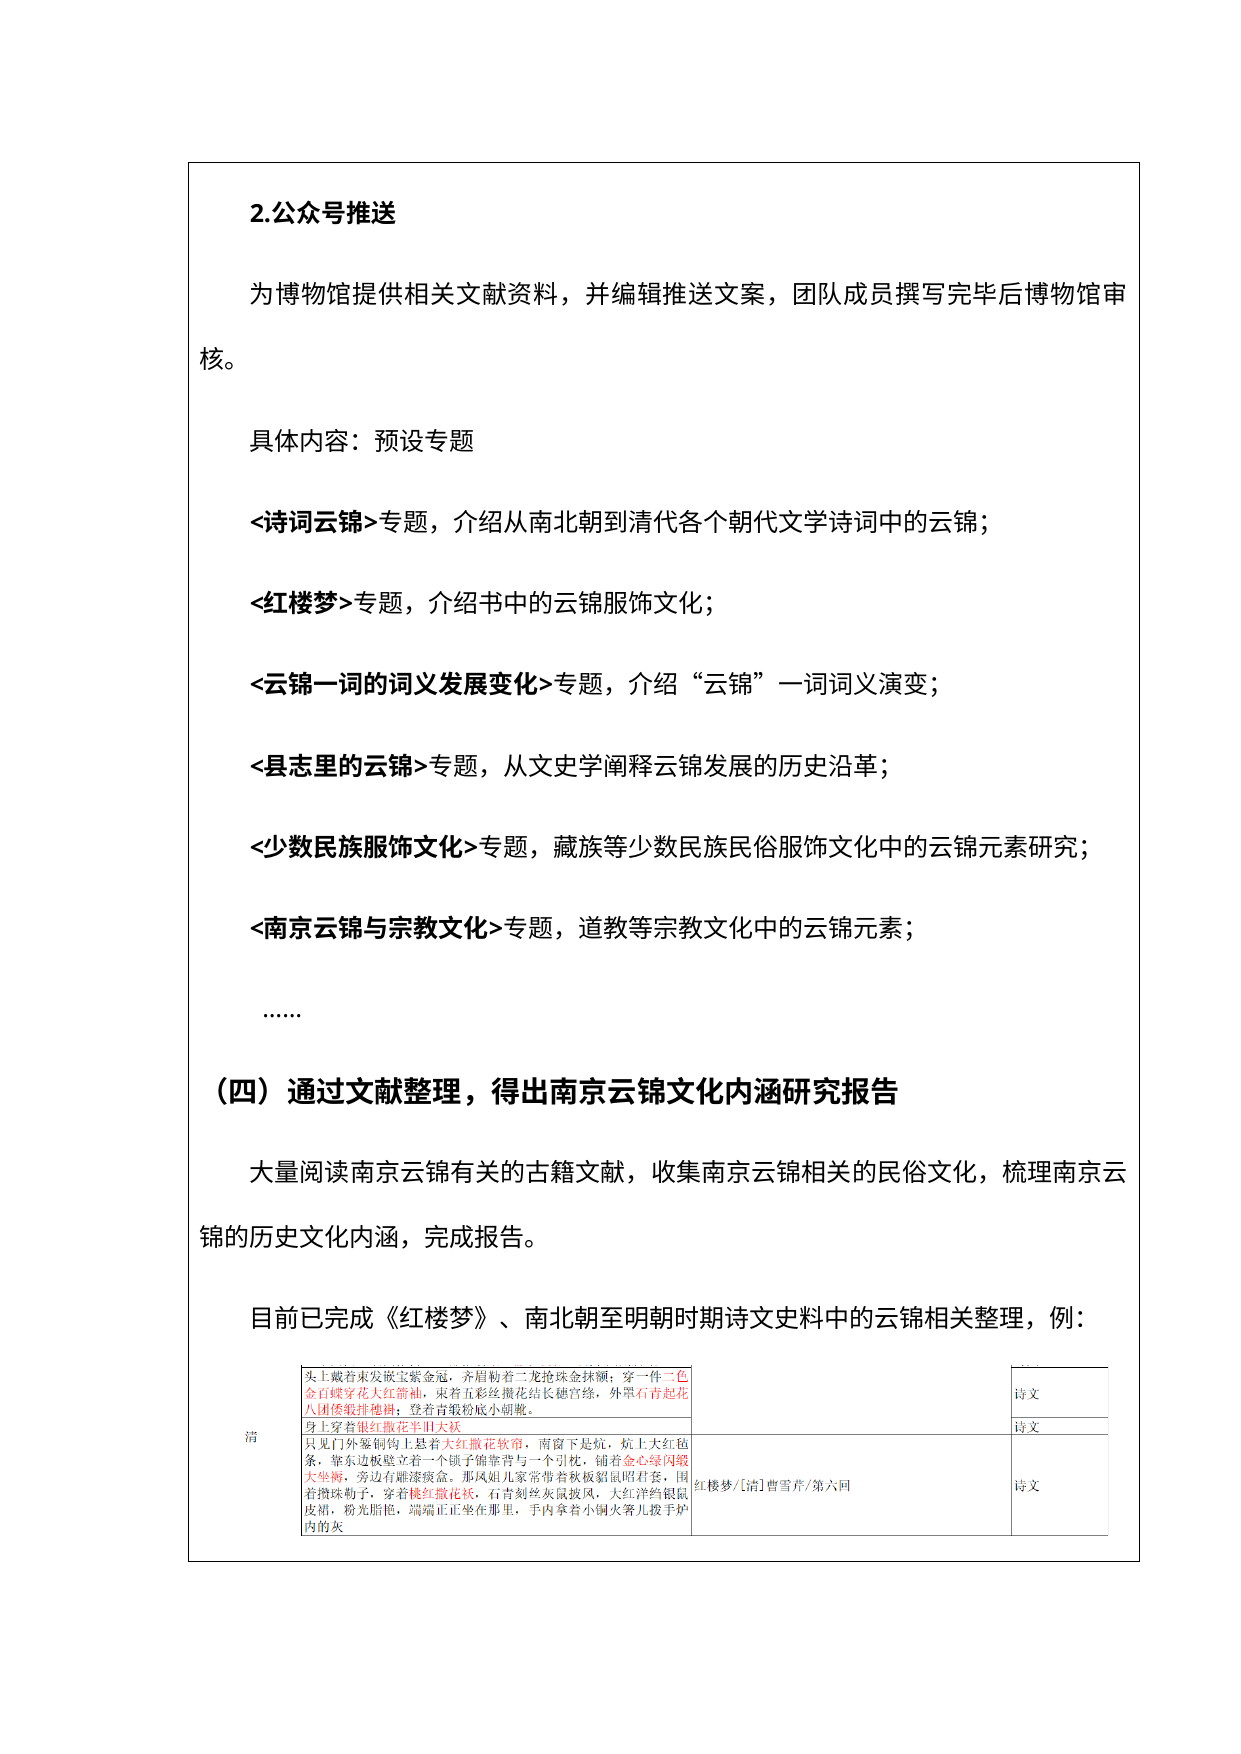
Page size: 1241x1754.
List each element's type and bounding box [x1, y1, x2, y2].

table_cell [189, 163, 1139, 1561]
picture [243, 1365, 1109, 1536]
